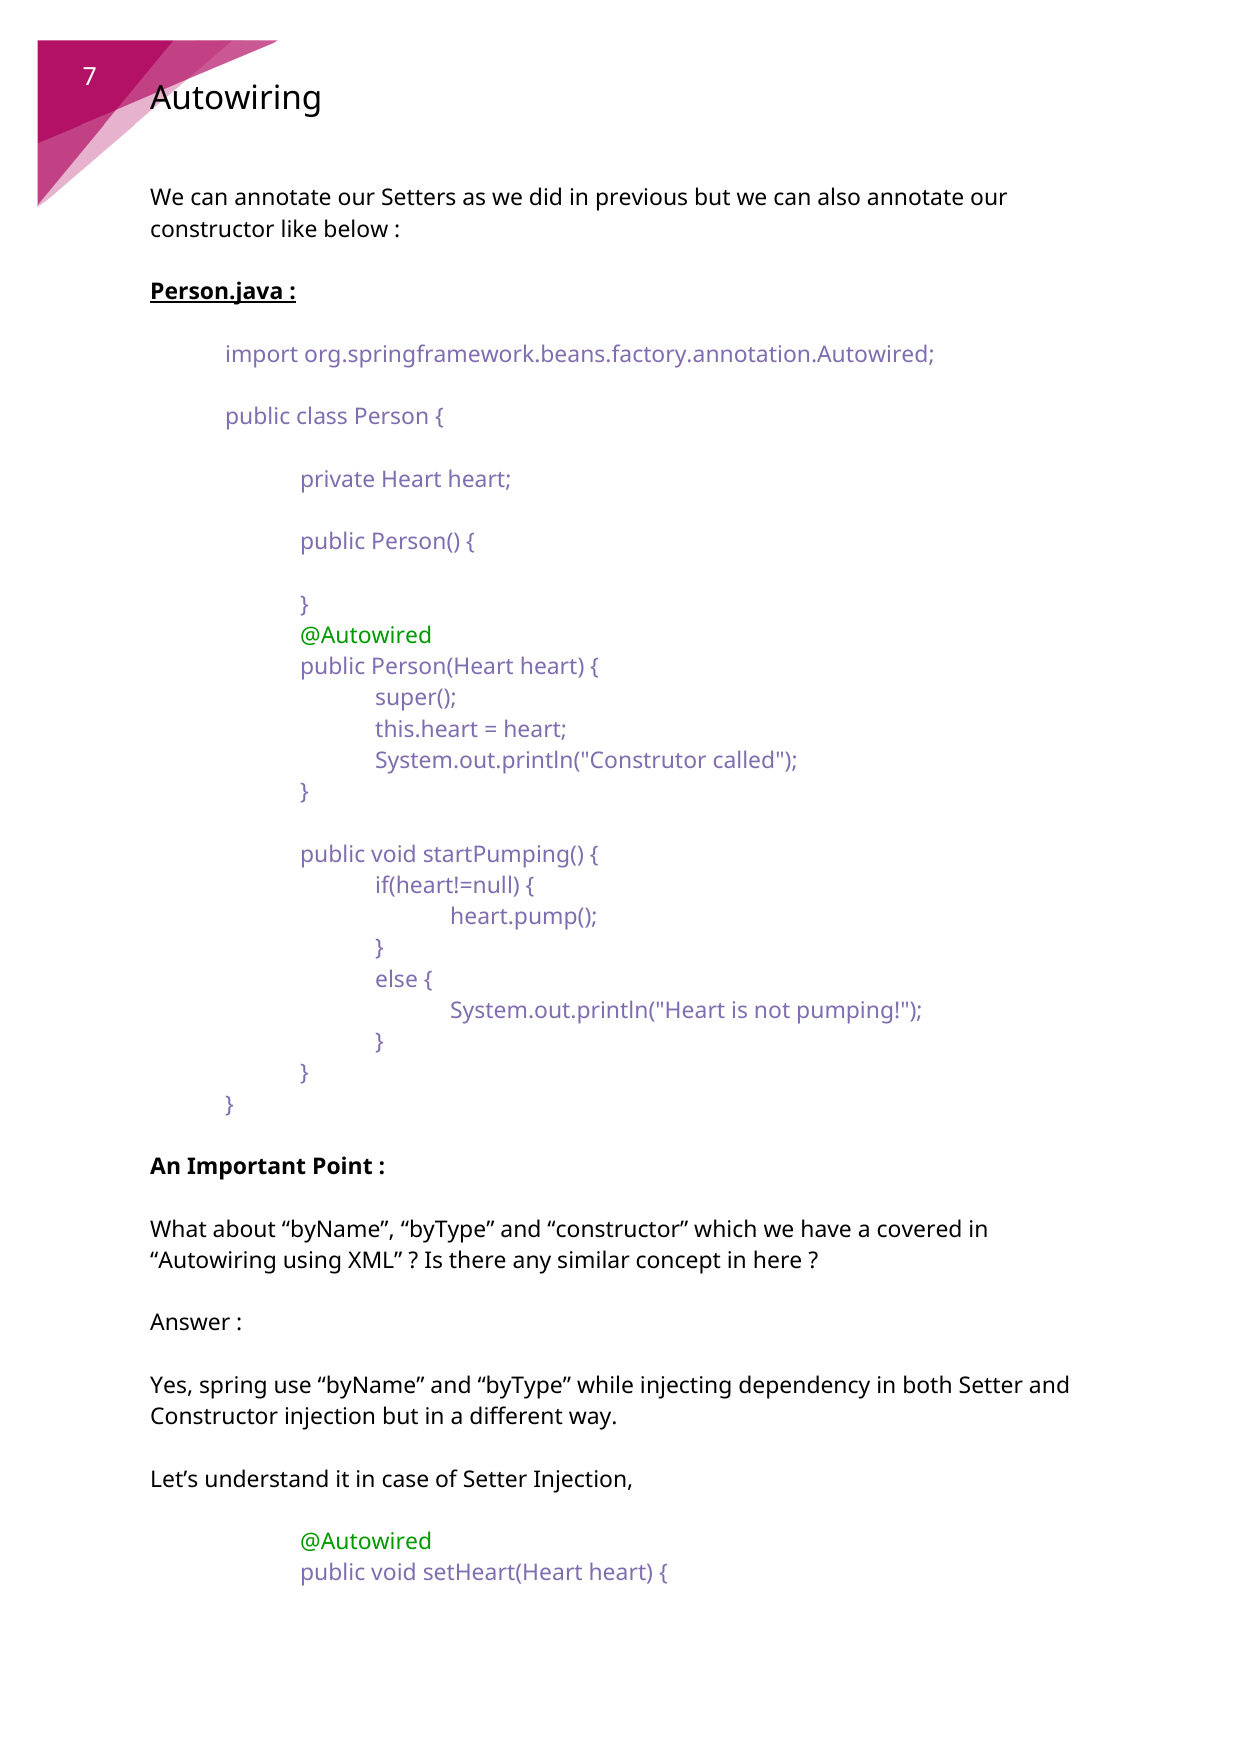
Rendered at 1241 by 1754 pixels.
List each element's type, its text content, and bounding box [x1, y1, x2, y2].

text } [225, 931, 1090, 962]
text @Autowired [225, 1525, 1090, 1556]
text We can annotate our Setters as we did in previous but we can also annotate our constructor like below : [150, 181, 1090, 244]
text import org.springframework.beans.factory.annotation.Autowired; [225, 337, 1090, 369]
text What about “byName”, “byType” and “constructor” which we have a covered in “Autowiring using XML” ? Is there any similar concept in here ? [150, 1212, 1090, 1275]
text @Autowired [300, 619, 1090, 650]
text } [225, 775, 1090, 806]
text Person.java : [150, 275, 1090, 306]
picture [37, 40, 279, 209]
text System.out.println("Construtor called"); [225, 744, 1090, 775]
text else { [225, 962, 1090, 994]
text public Person(Heart heart) { [225, 650, 1090, 681]
text } [225, 587, 1090, 619]
text } [225, 1087, 1090, 1119]
text Yes, spring use “byName” and “byType” while injecting dependency in both Setter and Constructor injection but in a different way. [150, 1369, 1090, 1431]
text super(); [225, 681, 1090, 712]
text An Important Point : [150, 1150, 1090, 1181]
text public Person() { [225, 525, 1090, 556]
text Let’s understand it in case of Setter Injection, [150, 1462, 1090, 1494]
text public void startPumping() { [225, 837, 1090, 869]
text System.out.println("Heart is not pumping!"); [225, 994, 1090, 1025]
text heart.pump(); [225, 900, 1090, 931]
text if(heart!=null) { [225, 869, 1090, 900]
text public void setHeart(Heart heart) { [225, 1556, 1090, 1587]
text this.heart = heart; [225, 712, 1090, 744]
text public class Person { [225, 400, 1090, 431]
text Answer : [150, 1306, 1090, 1337]
text private Heart heart; [225, 462, 1090, 494]
text } [225, 1025, 1090, 1056]
text } [225, 1056, 1090, 1087]
